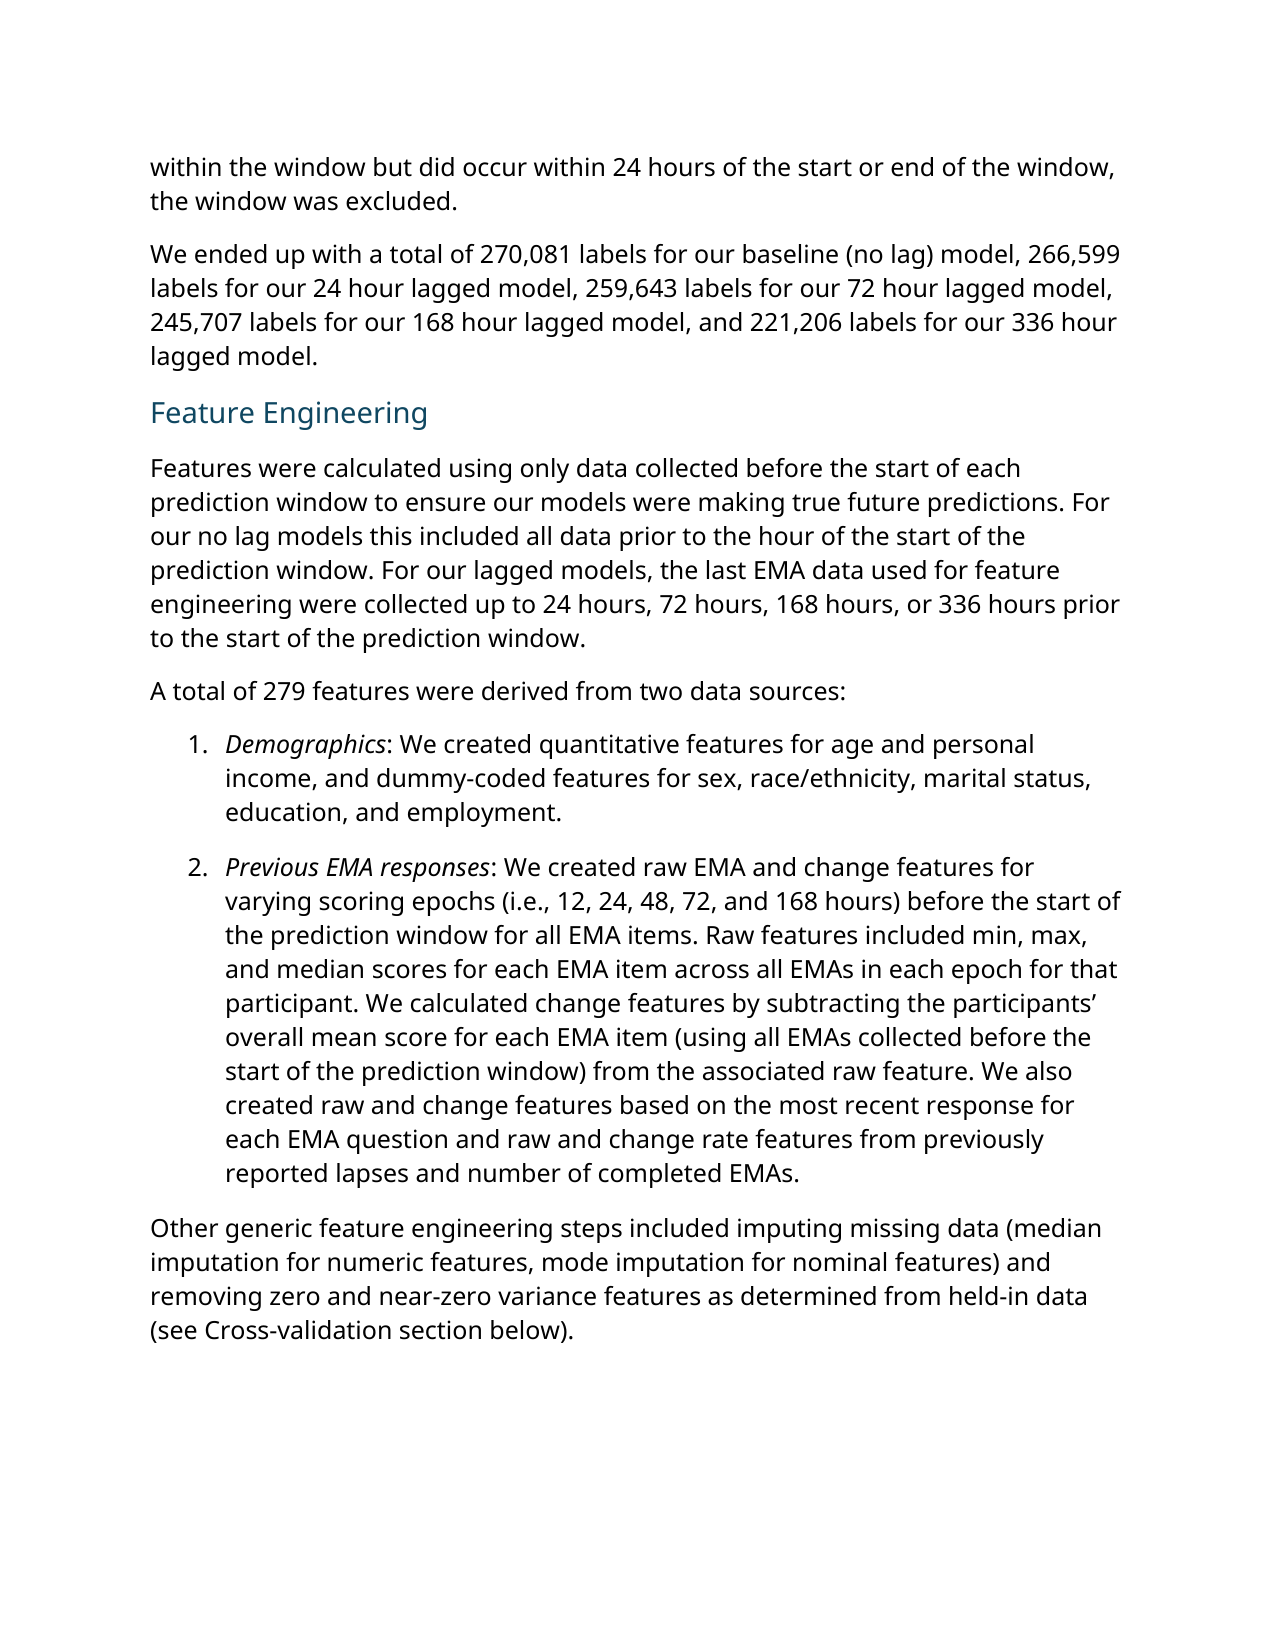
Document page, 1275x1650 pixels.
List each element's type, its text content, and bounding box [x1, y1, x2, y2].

text A total of 279 features were derived from two data sources: [150, 673, 1125, 707]
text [150, 150, 1125, 218]
list Demographics: We created quantitative features for age and personal income, and dummy-coded features for sex, race/ethnicity, marital status, education, and employment. [187, 726, 1125, 828]
text We ended up with a total of 270,081 labels for our baseline (no lag) model, 266,599 labels for our 24 hour lagged model, 259,643 labels for our 72 hour lagged model, 245,707 labels for our 168 hour lagged model, and 221,206 labels for our 336 hour lagged model. [150, 237, 1125, 373]
subtitle Feature Engineering [150, 392, 1125, 432]
text Features were calculated using only data collected before the start of each prediction window to ensure our models were making true future predictions. For our no lag models this included all data prior to the hour of the start of the prediction window. For our lagged models, the last EMA data used for feature engineering were collected up to 24 hours, 72 hours, 168 hours, or 336 hours prior to the start of the prediction window. [150, 450, 1125, 655]
